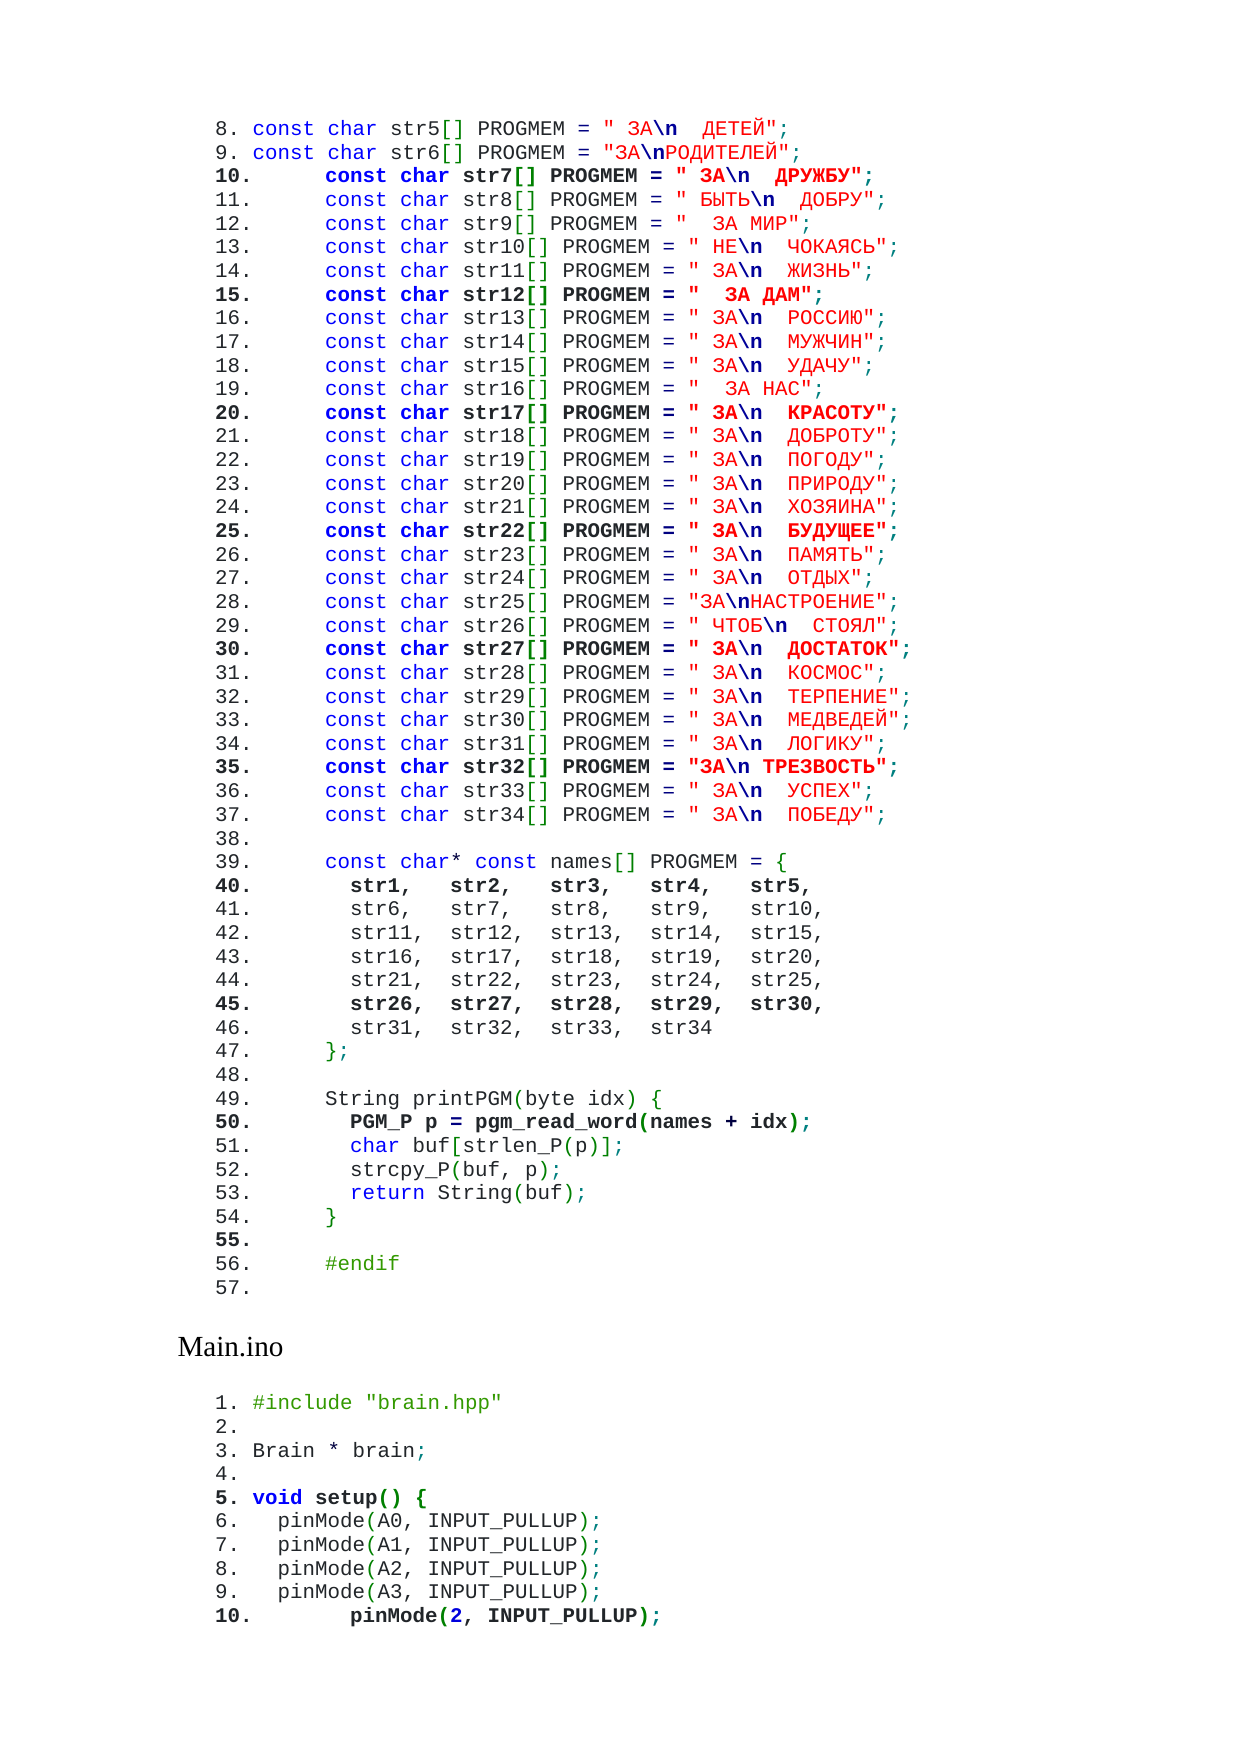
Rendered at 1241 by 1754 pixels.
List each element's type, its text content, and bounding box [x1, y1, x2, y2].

list pinMode(A0, INPUT_PULLUP); [215, 1511, 1152, 1534]
list const char str27[] PROGMEM = " ЗА\n ДОСТАТОК"; [215, 638, 1152, 662]
list const char str5[] PROGMEM = " ЗА\n ДЕТЕЙ"; [215, 118, 1152, 142]
list String printPGM(byte idx) { [215, 1088, 1152, 1111]
list const char str21[] PROGMEM = " ЗА\n ХОЗЯИНА"; [215, 496, 1152, 520]
list const char str6[] PROGMEM = "ЗА\nРОДИТЕЛЕЙ"; [215, 142, 1152, 165]
list const char str15[] PROGMEM = " ЗА\n УДАЧУ"; [215, 354, 1152, 378]
list const char str30[] PROGMEM = " ЗА\n МЕДВЕДЕЙ"; [215, 709, 1152, 733]
list PGM_P p = pgm_read_word(names + idx); [215, 1111, 1152, 1135]
list const char str28[] PROGMEM = " ЗА\n КОСМОС"; [215, 662, 1152, 686]
list const char str10[] PROGMEM = " НЕ\n ЧОКАЯСЬ"; [215, 236, 1152, 260]
list const char str19[] PROGMEM = " ЗА\n ПОГОДУ"; [215, 449, 1152, 473]
list const char str29[] PROGMEM = " ЗА\n ТЕРПЕНИЕ"; [215, 686, 1152, 709]
list str26, str27, str28, str29, str30, [215, 993, 1152, 1017]
list const char str24[] PROGMEM = " ЗА\n ОТДЫХ"; [215, 567, 1152, 591]
list const char str25[] PROGMEM = "ЗА\nНАСТРОЕНИЕ"; [215, 591, 1152, 615]
list strcpy_P(buf, p); [215, 1158, 1152, 1182]
list const char str32[] PROGMEM = "ЗА\n ТРЕЗВОСТЬ"; [215, 757, 1152, 780]
list #include "brain.hpp" [215, 1392, 1152, 1416]
list pinMode(A3, INPUT_PULLUP); [215, 1581, 1152, 1605]
list const char str8[] PROGMEM = " БЫТЬ\n ДОБРУ"; [215, 189, 1152, 213]
list const char str22[] PROGMEM = " ЗА\n БУДУЩЕЕ"; [215, 520, 1152, 544]
list const char str16[] PROGMEM = " ЗА НАС"; [215, 378, 1152, 402]
list } [215, 1206, 1152, 1229]
list void setup() { [215, 1487, 1152, 1511]
list return String(buf); [215, 1182, 1152, 1206]
list pinMode(2, INPUT_PULLUP); [215, 1605, 1152, 1629]
list str31, str32, str33, str34 [215, 1017, 1152, 1040]
list pinMode(A1, INPUT_PULLUP); [215, 1534, 1152, 1558]
list Brain * brain; [215, 1439, 1152, 1463]
list }; [215, 1040, 1152, 1064]
list str1, str2, str3, str4, str5, [215, 875, 1152, 898]
list const char str11[] PROGMEM = " ЗА\n ЖИЗНЬ"; [215, 260, 1152, 284]
text Main.ino [177, 1329, 1152, 1363]
list str21, str22, str23, str24, str25, [215, 969, 1152, 993]
list pinMode(A2, INPUT_PULLUP); [215, 1558, 1152, 1581]
list const char* const names[] PROGMEM = { [215, 851, 1152, 875]
list const char str23[] PROGMEM = " ЗА\n ПАМЯТЬ"; [215, 544, 1152, 567]
list const char str20[] PROGMEM = " ЗА\n ПРИРОДУ"; [215, 473, 1152, 496]
list const char str26[] PROGMEM = " ЧТОБ\n СТОЯЛ"; [215, 615, 1152, 638]
list #endif [215, 1253, 1152, 1277]
list const char str7[] PROGMEM = " ЗА\n ДРУЖБУ"; [215, 165, 1152, 189]
list str16, str17, str18, str19, str20, [215, 946, 1152, 969]
list const char str18[] PROGMEM = " ЗА\n ДОБРОТУ"; [215, 426, 1152, 449]
list const char str14[] PROGMEM = " ЗА\n МУЖЧИН"; [215, 331, 1152, 354]
list const char str31[] PROGMEM = " ЗА\n ЛОГИКУ"; [215, 733, 1152, 757]
list str6, str7, str8, str9, str10, [215, 898, 1152, 922]
list const char str17[] PROGMEM = " ЗА\n КРАСОТУ"; [215, 402, 1152, 426]
list const char str12[] PROGMEM = " ЗА ДАМ"; [215, 284, 1152, 307]
list const char str13[] PROGMEM = " ЗА\n РОССИЮ"; [215, 307, 1152, 331]
list str11, str12, str13, str14, str15, [215, 922, 1152, 946]
list char buf[strlen_P(p)]; [215, 1135, 1152, 1158]
list const char str9[] PROGMEM = " ЗА МИР"; [215, 213, 1152, 236]
list const char str34[] PROGMEM = " ЗА\n ПОБЕДУ"; [215, 804, 1152, 827]
list const char str33[] PROGMEM = " ЗА\n УСПЕХ"; [215, 780, 1152, 804]
